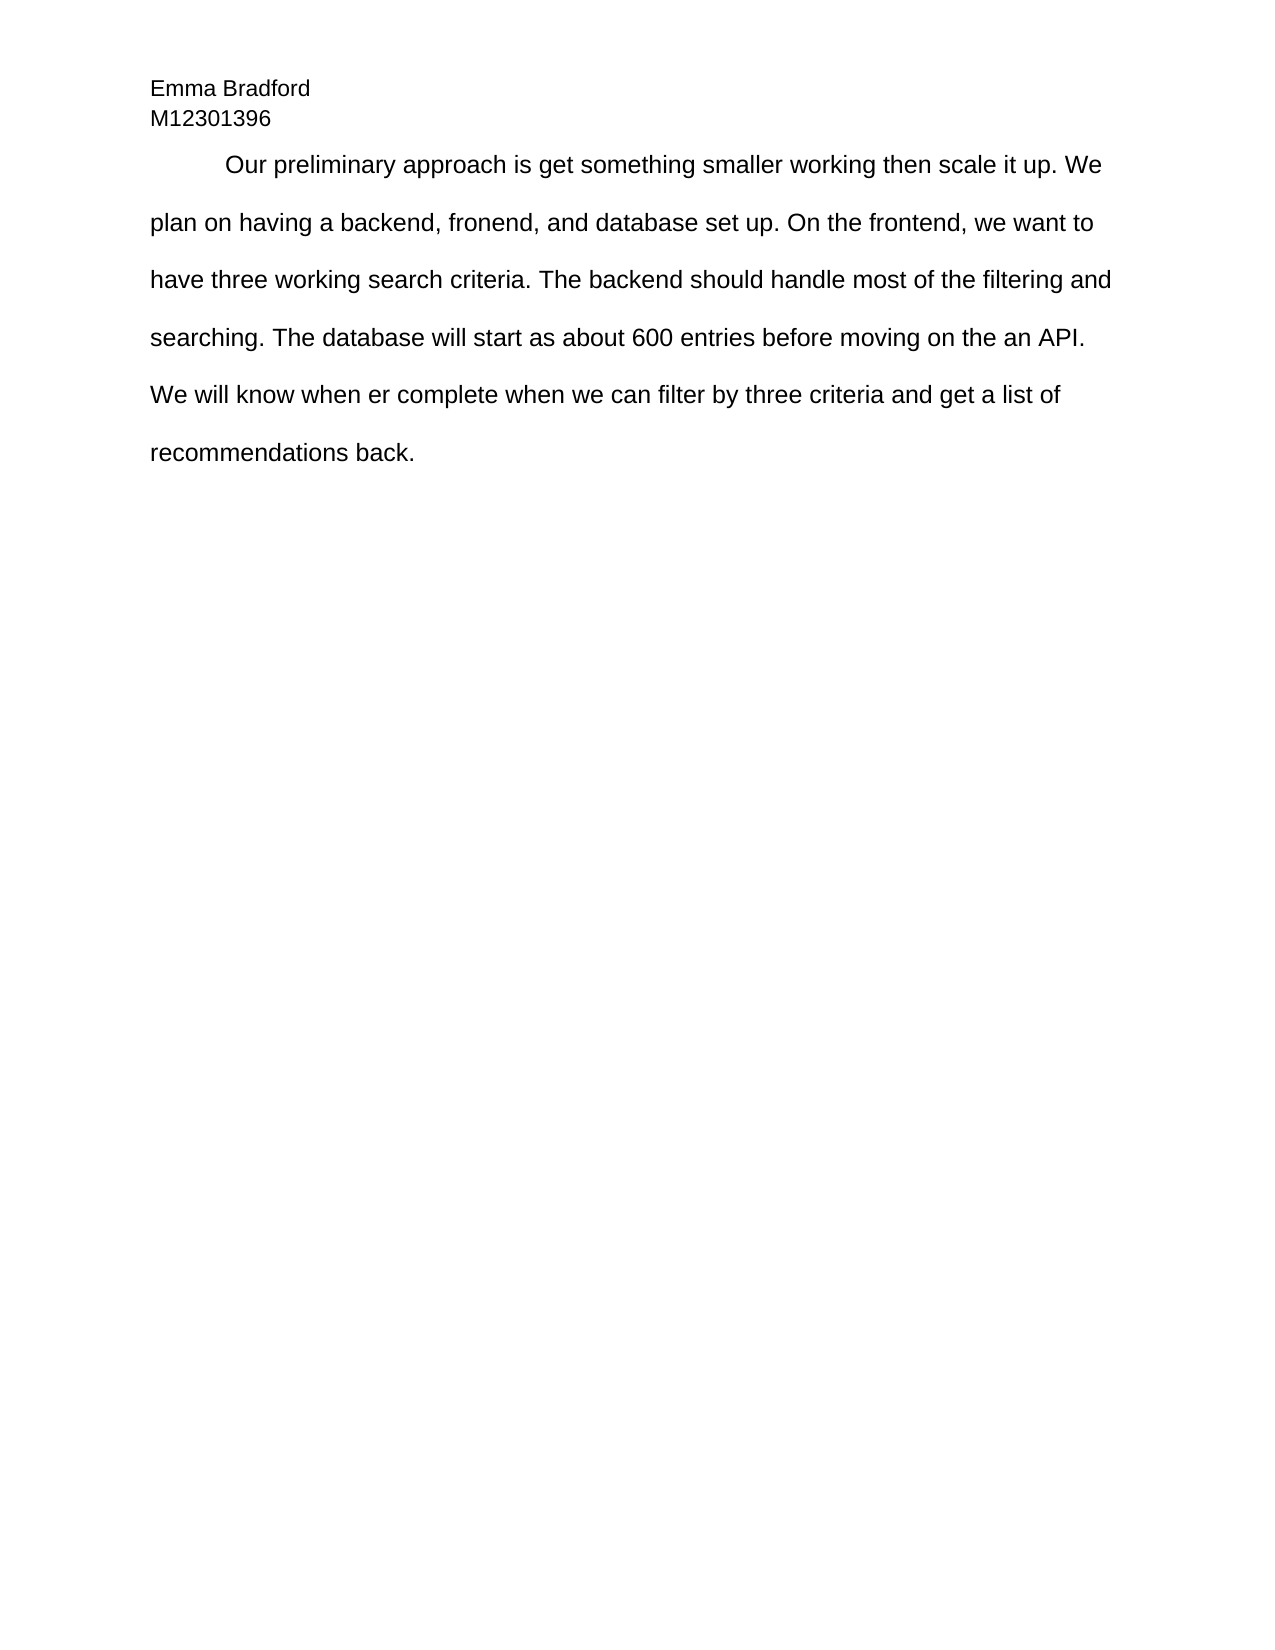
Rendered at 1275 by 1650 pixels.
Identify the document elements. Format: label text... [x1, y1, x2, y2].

text Our preliminary approach is get something smaller working then scale it up. We plan on having a backend, fronend, and database set up. On the frontend, we want to have three working search criteria. The backend should handle most of the filtering and searching. The database will start as about 600 entries before moving on the an API. We will know when er complete when we can filter by three criteria and get a list of recommendations back. [150, 150, 1125, 466]
